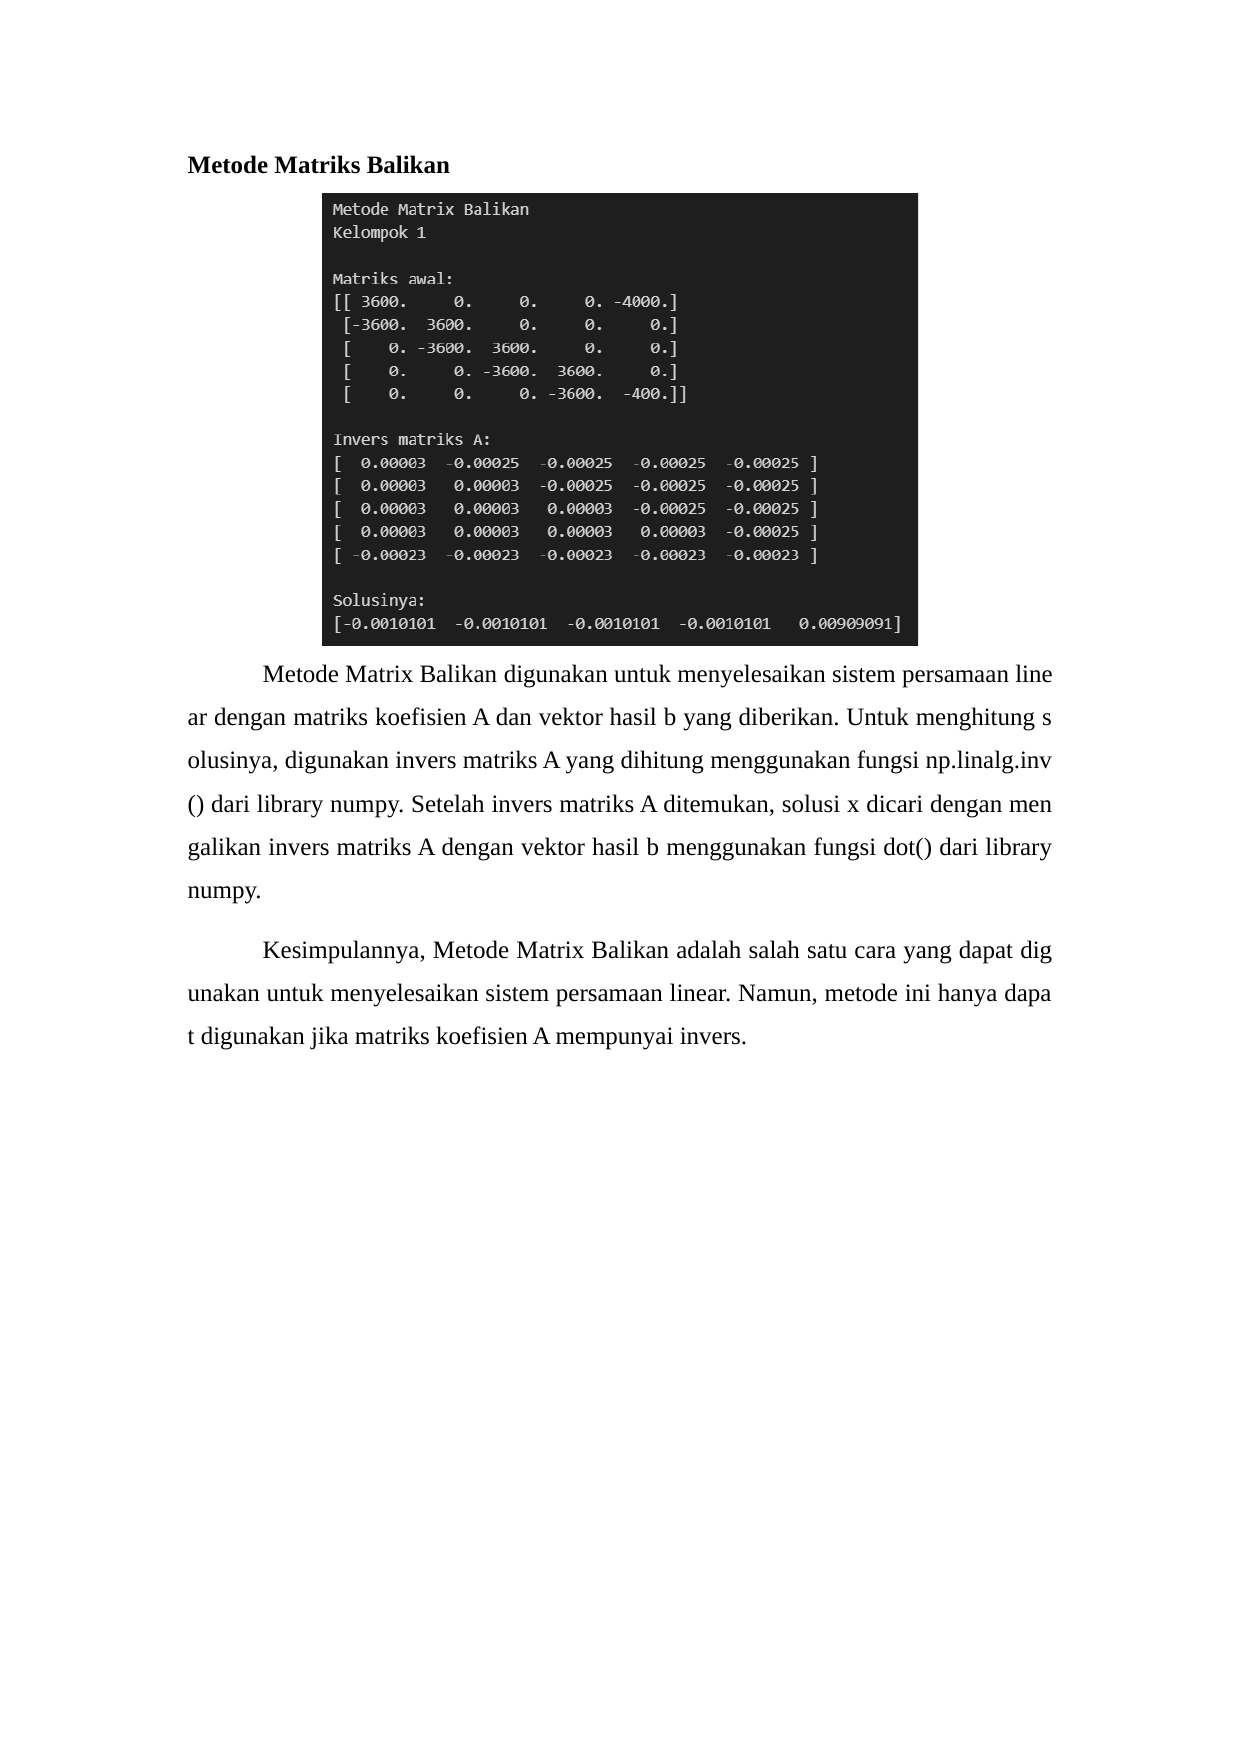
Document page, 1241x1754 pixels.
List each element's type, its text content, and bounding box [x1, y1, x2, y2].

picture [322, 193, 919, 646]
text Metode Matrix Balikan digunakan untuk menyelesaikan sistem persamaan linear dengan matriks koefisien A dan vektor hasil b yang diberikan. Untuk menghitung solusinya, digunakan invers matriks A yang dihitung menggunakan fungsi np.linalg.inv() dari library numpy. Setelah invers matriks A ditemukan, solusi x dicari dengan mengalikan invers matriks A dengan vektor hasil b menggunakan fungsi dot() dari library numpy. [187, 659, 1053, 904]
list Metode Matriks Balikan [187, 150, 1053, 179]
text Kesimpulannya, Metode Matrix Balikan adalah salah satu cara yang dapat digunakan untuk menyelesaikan sistem persamaan linear. Namun, metode ini hanya dapat digunakan jika matriks koefisien A mempunyai invers. [187, 935, 1053, 1050]
